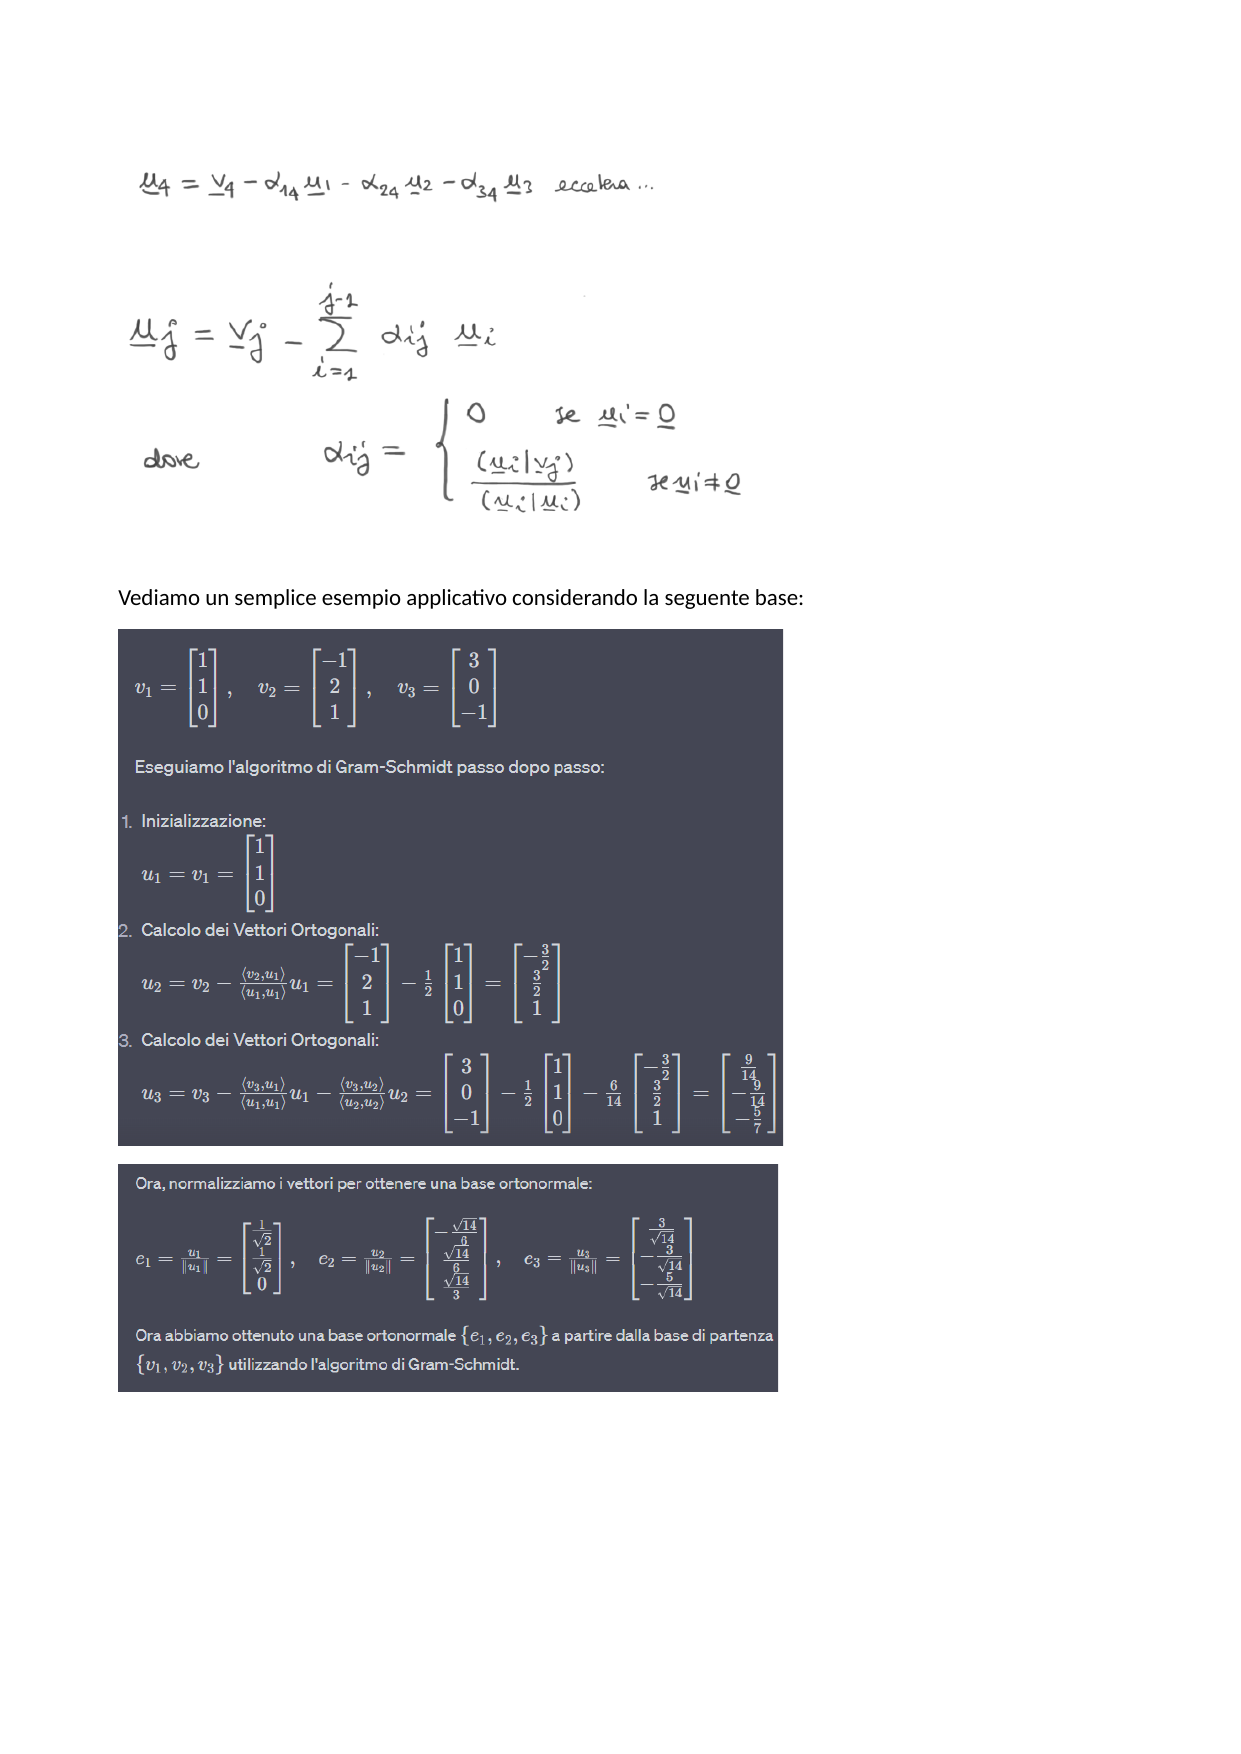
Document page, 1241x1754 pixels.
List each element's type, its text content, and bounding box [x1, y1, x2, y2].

picture [118, 629, 784, 1146]
text Vediamo un semplice esempio applicativo considerando la seguente base: [118, 583, 1122, 611]
picture [118, 147, 779, 564]
picture [118, 1164, 779, 1392]
